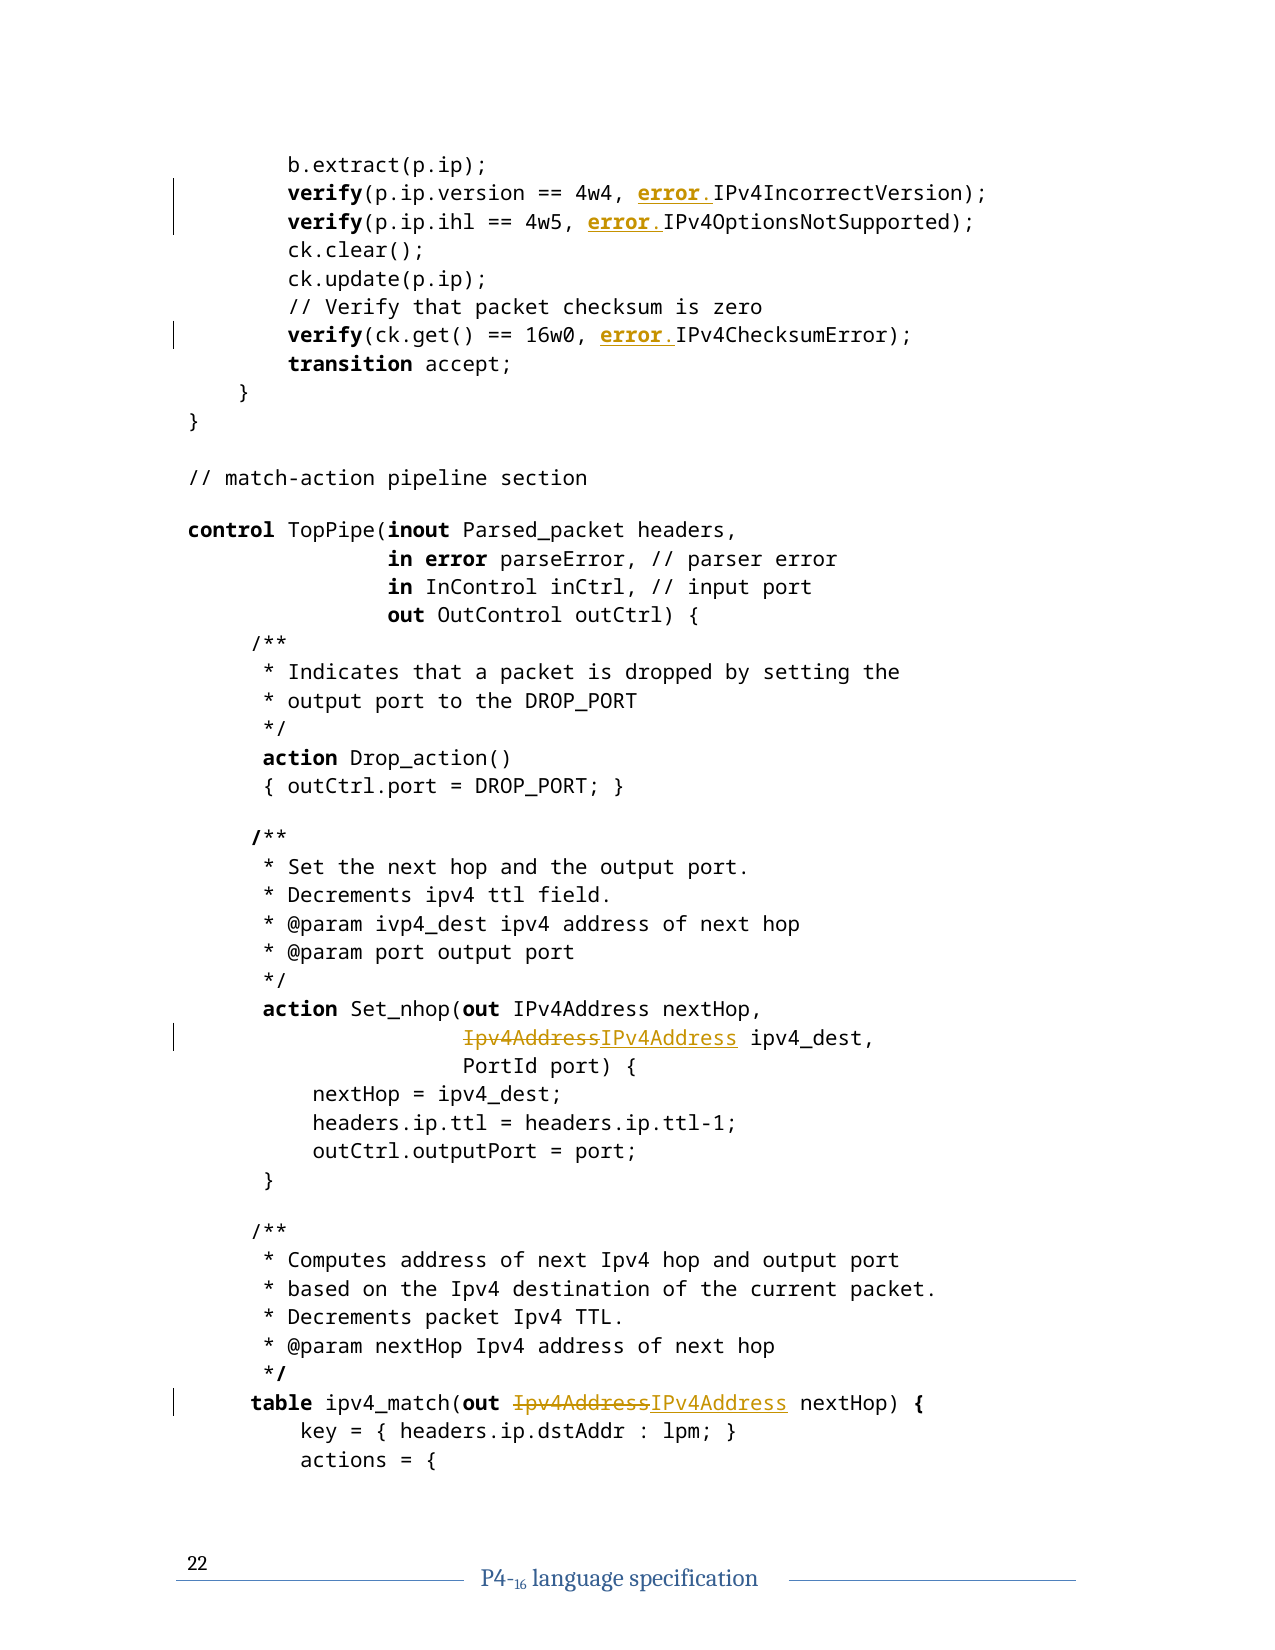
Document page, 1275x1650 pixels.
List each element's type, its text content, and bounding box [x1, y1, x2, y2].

text control TopPipe(inout Parsed_packet headers, in error parseError, // parser error in InControl inCtrl, // input port out OutControl outCtrl) { /** [187, 515, 1087, 657]
text // Verify that packet checksum is zero verify(ck.get() == 16w0, IPv4ChecksumError); transition accept; } } [187, 292, 1087, 434]
text /** * Set the next hop and the output port. * Decrements ipv4 ttl field. * @param ivp4_dest ipv4 address of next hop * @param port output port */ action Set_nhop(out IPv4Address nextHop, ipv4_dest, PortId port) { nextHop = ipv4_dest; headers.ip.ttl = headers.ip.ttl-1; outCtrl.outputPort = port; } [187, 823, 1087, 1217]
text * Computes address of next Ipv4 hop and output port * based on the Ipv4 destination of the current packet. * Decrements packet Ipv4 TTL. * @param nextHop Ipv4 address of next hop [187, 1246, 1087, 1359]
text b.extract(p.ip); verify(p.ip.version == 4w4, IPv4IncorrectVersion); verify(p.ip.ihl == 4w5, IPv4OptionsNotSupported); ck.clear(); ck.update(p.ip); [187, 150, 1087, 292]
text // match-action pipeline section [187, 463, 1087, 515]
text /** [187, 1217, 1087, 1246]
text * Indicates that a packet is dropped by setting the * output port to the DROP_PORT */ action Drop_action() { outCtrl.port = DROP_PORT; } [187, 657, 1087, 823]
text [187, 1359, 1087, 1473]
